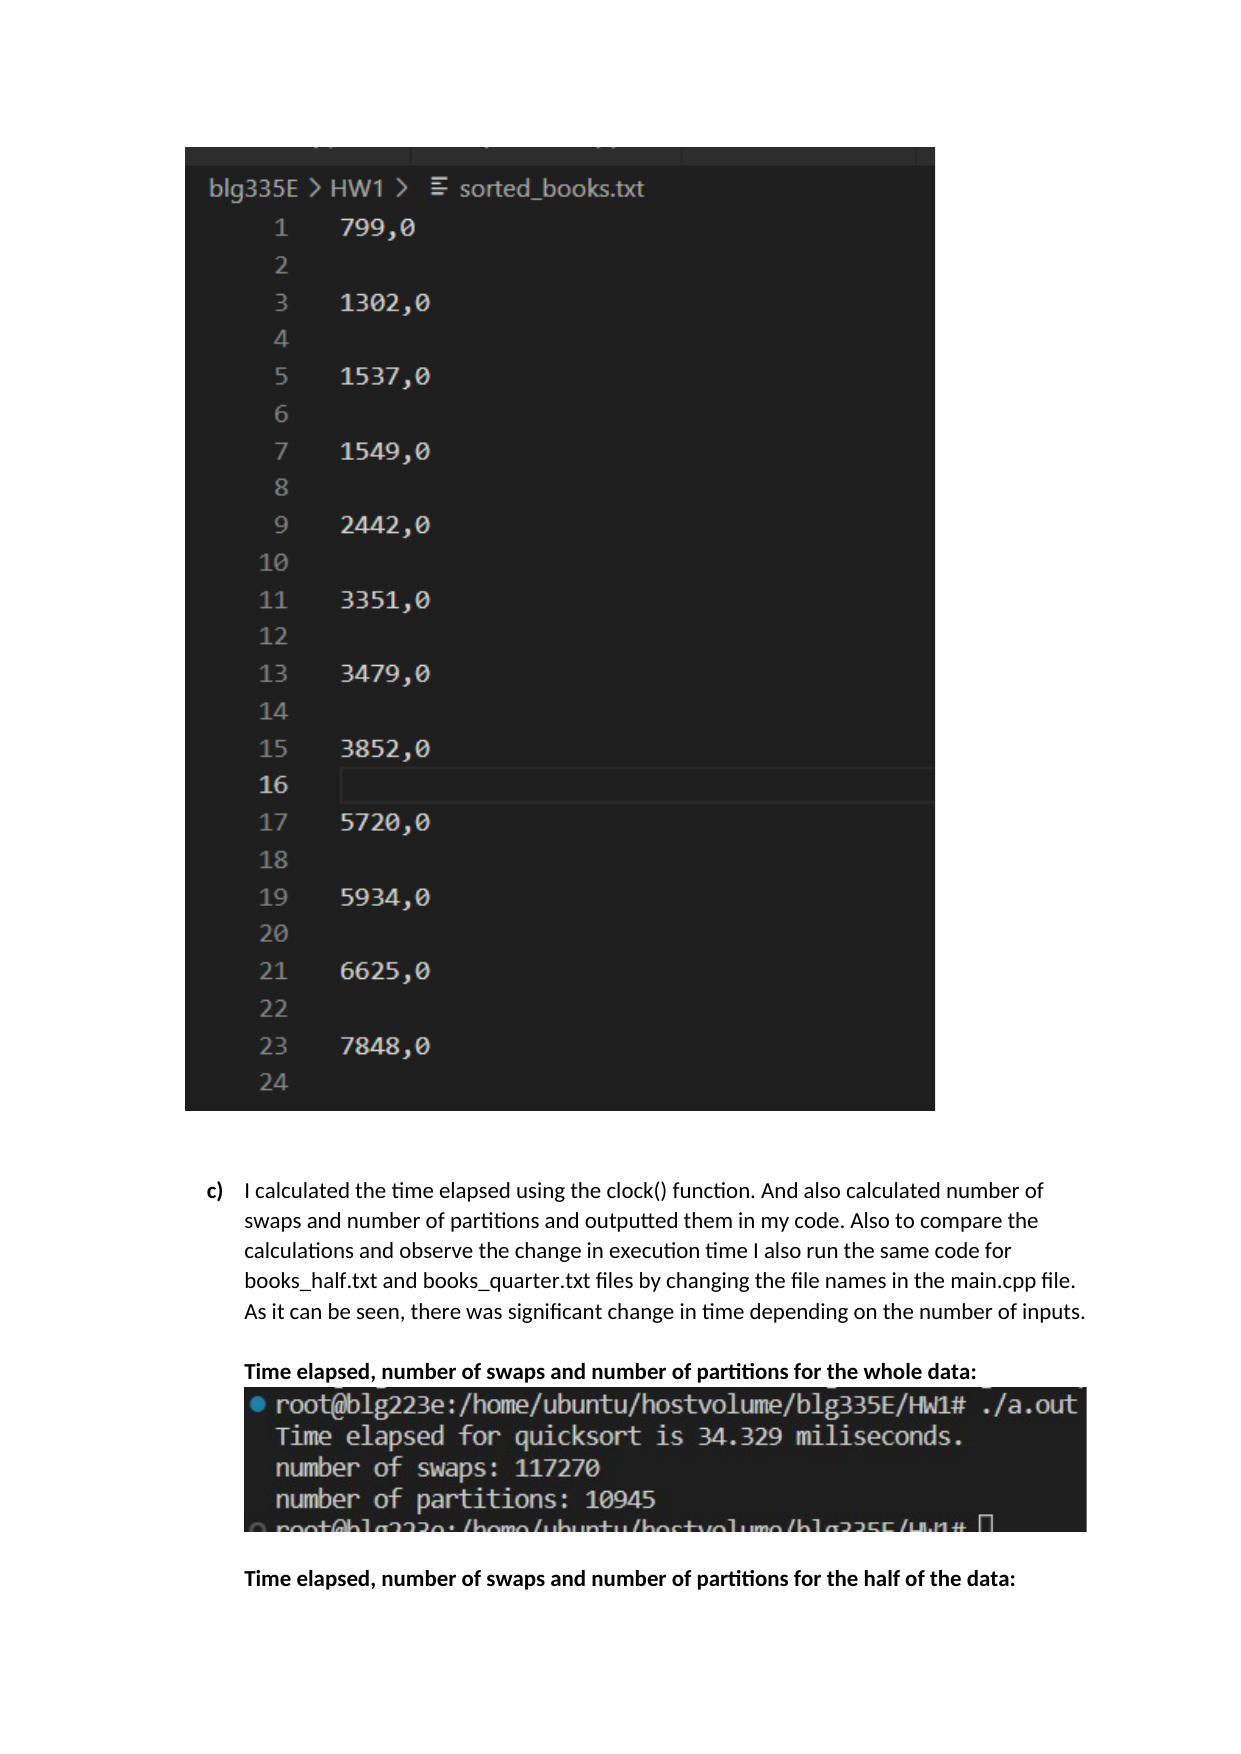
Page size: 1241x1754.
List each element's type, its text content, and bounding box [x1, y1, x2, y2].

picture [185, 147, 936, 1111]
list Time elapsed, number of swaps and number of partitions for the whole data: [244, 1357, 1093, 1385]
list I calculated the time elapsed using the clock() function. And also calculated number of swaps and number of partitions and outputted them in my code. Also to compare the calculations and observe the change in execution time I also run the same code for books_half.txt and books_quarter.txt files by changing the file names in the main.cpp file. As it can be seen, there was significant change in time depending on the number of inputs. [207, 1176, 1093, 1325]
picture [244, 1387, 1087, 1532]
list Time elapsed, number of swaps and number of partitions for the half of the data: [244, 1564, 1093, 1592]
